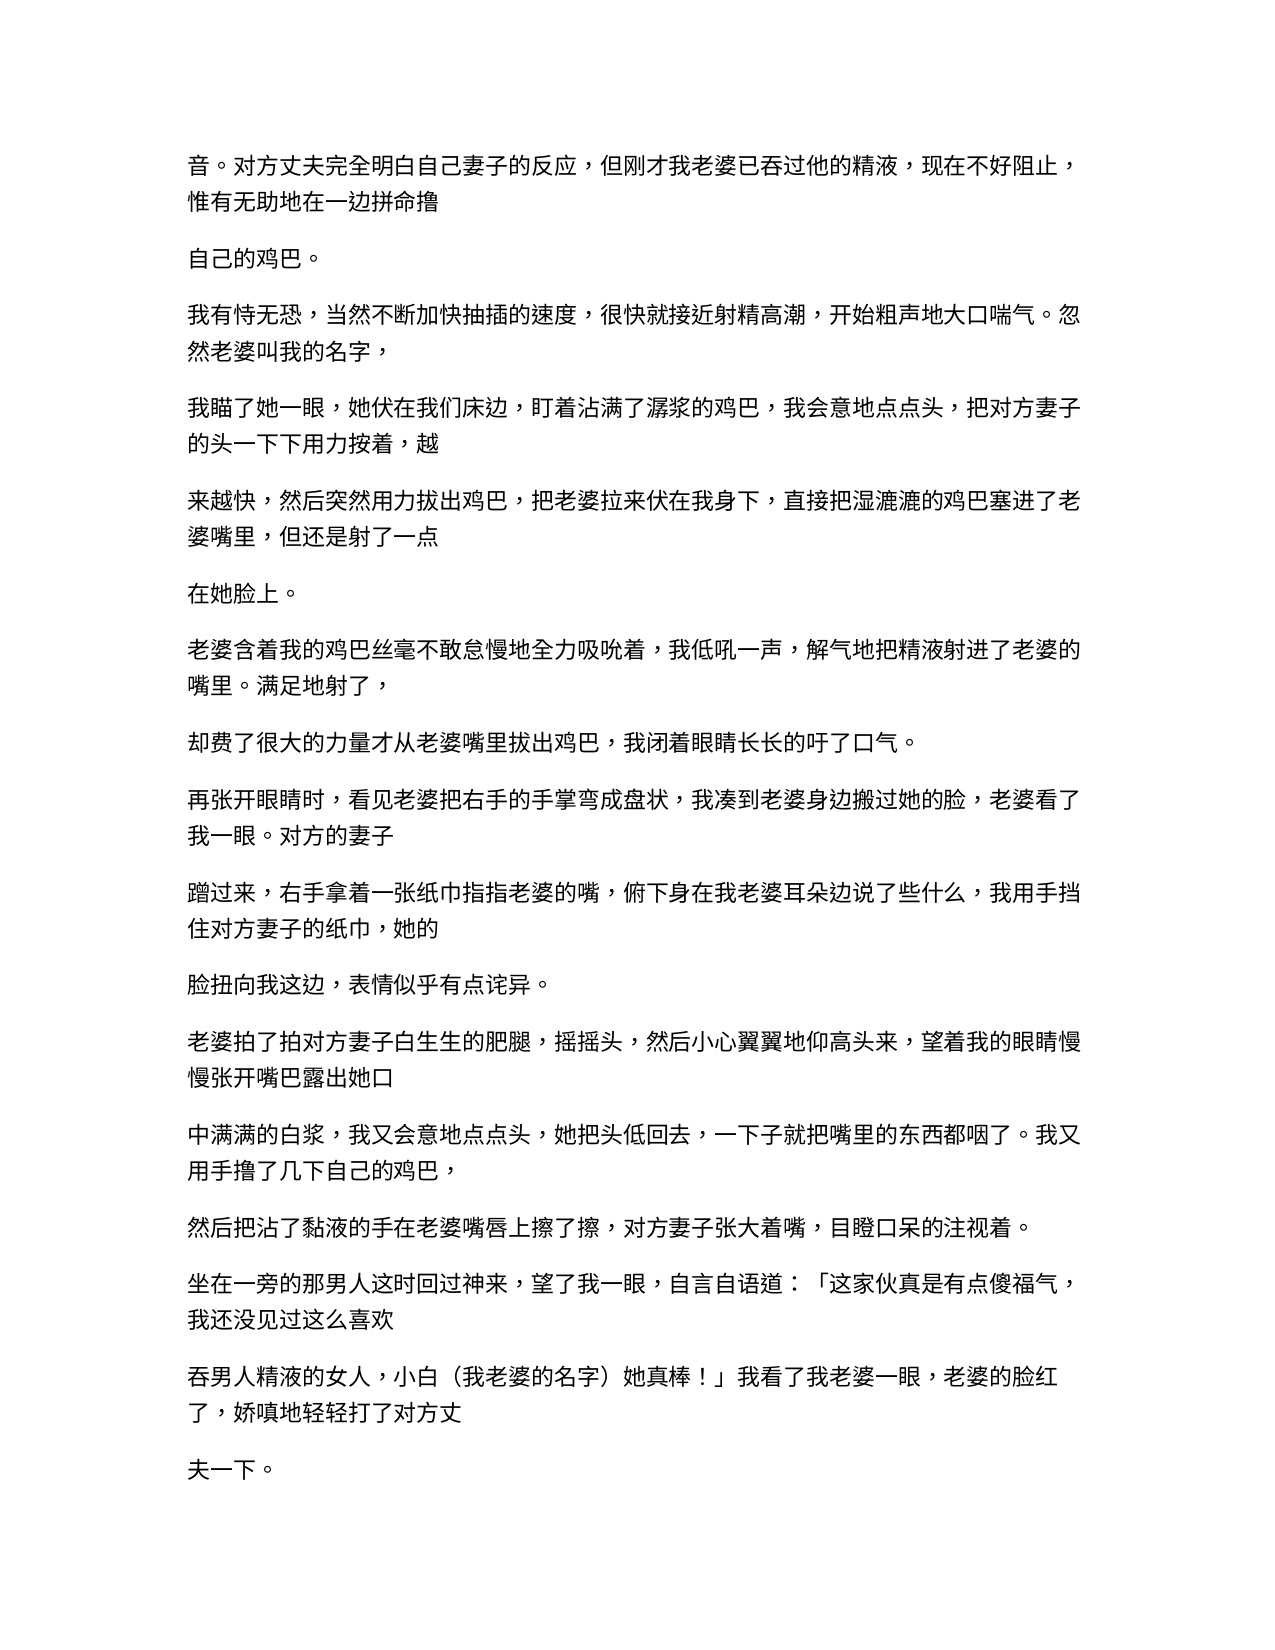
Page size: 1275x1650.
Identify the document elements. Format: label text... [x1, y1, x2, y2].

text 却费了很大的力量才从老婆嘴里拔出鸡巴，我闭着眼睛长长的吁了口气。 [187, 727, 1087, 758]
text 自己的鸡巴。 [187, 243, 1087, 274]
text 然后把沾了黏液的手在老婆嘴唇上擦了擦，对方妻子张大着嘴，目瞪口呆的注视着。 [187, 1211, 1087, 1243]
text 脸扭向我这边，表情似乎有点诧异。 [187, 969, 1087, 1001]
text 音。对方丈夫完全明白自己妻子的反应，但刚才我老婆已吞过他的精液，现在不好阻止，惟有无助地在一边拼命撸 [187, 150, 1087, 217]
text 在她脸上。 [187, 578, 1087, 609]
text 来越快，然后突然用力拔出鸡巴，把老婆拉来伏在我身下，直接把湿漉漉的鸡巴塞进了老婆嘴里，但还是射了一点 [187, 485, 1087, 552]
text 中满满的白浆，我又会意地点点头，她把头低回去，一下子就把嘴里的东西都咽了。我又用手撸了几下自己的鸡巴， [187, 1119, 1087, 1186]
text 坐在一旁的那男人这时回过神来，望了我一眼，自言自语道：「这家伙真是有点傻福气，我还没见过这么喜欢 [187, 1268, 1087, 1335]
text 蹭过来，右手拿着一张纸巾指指老婆的嘴，俯下身在我老婆耳朵边说了些什么，我用手挡住对方妻子的纸巾，她的 [187, 877, 1087, 944]
text 再张开眼睛时，看见老婆把右手的手掌弯成盘状，我凑到老婆身边搬过她的脸，老婆看了我一眼。对方的妻子 [187, 784, 1087, 851]
text 夫一下。 [187, 1454, 1087, 1485]
text 老婆含着我的鸡巴丝毫不敢怠慢地全力吸吮着，我低吼一声，解气地把精液射进了老婆的嘴里。满足地射了， [187, 634, 1087, 702]
text 吞男人精液的女人，小白（我老婆的名字）她真棒！」我看了我老婆一眼，老婆的脸红了，娇嗔地轻轻打了对方丈 [187, 1361, 1087, 1428]
text 我有恃无恐，当然不断加快抽插的速度，很快就接近射精高潮，开始粗声地大口喘气。忽然老婆叫我的名字， [187, 299, 1087, 367]
text 我瞄了她一眼，她伏在我们床边，盯着沾满了潺浆的鸡巴，我会意地点点头，把对方妻子的头一下下用力按着，越 [187, 392, 1087, 459]
text 老婆拍了拍对方妻子白生生的肥腿，摇摇头，然后小心翼翼地仰高头来，望着我的眼睛慢慢张开嘴巴露出她口 [187, 1026, 1087, 1093]
